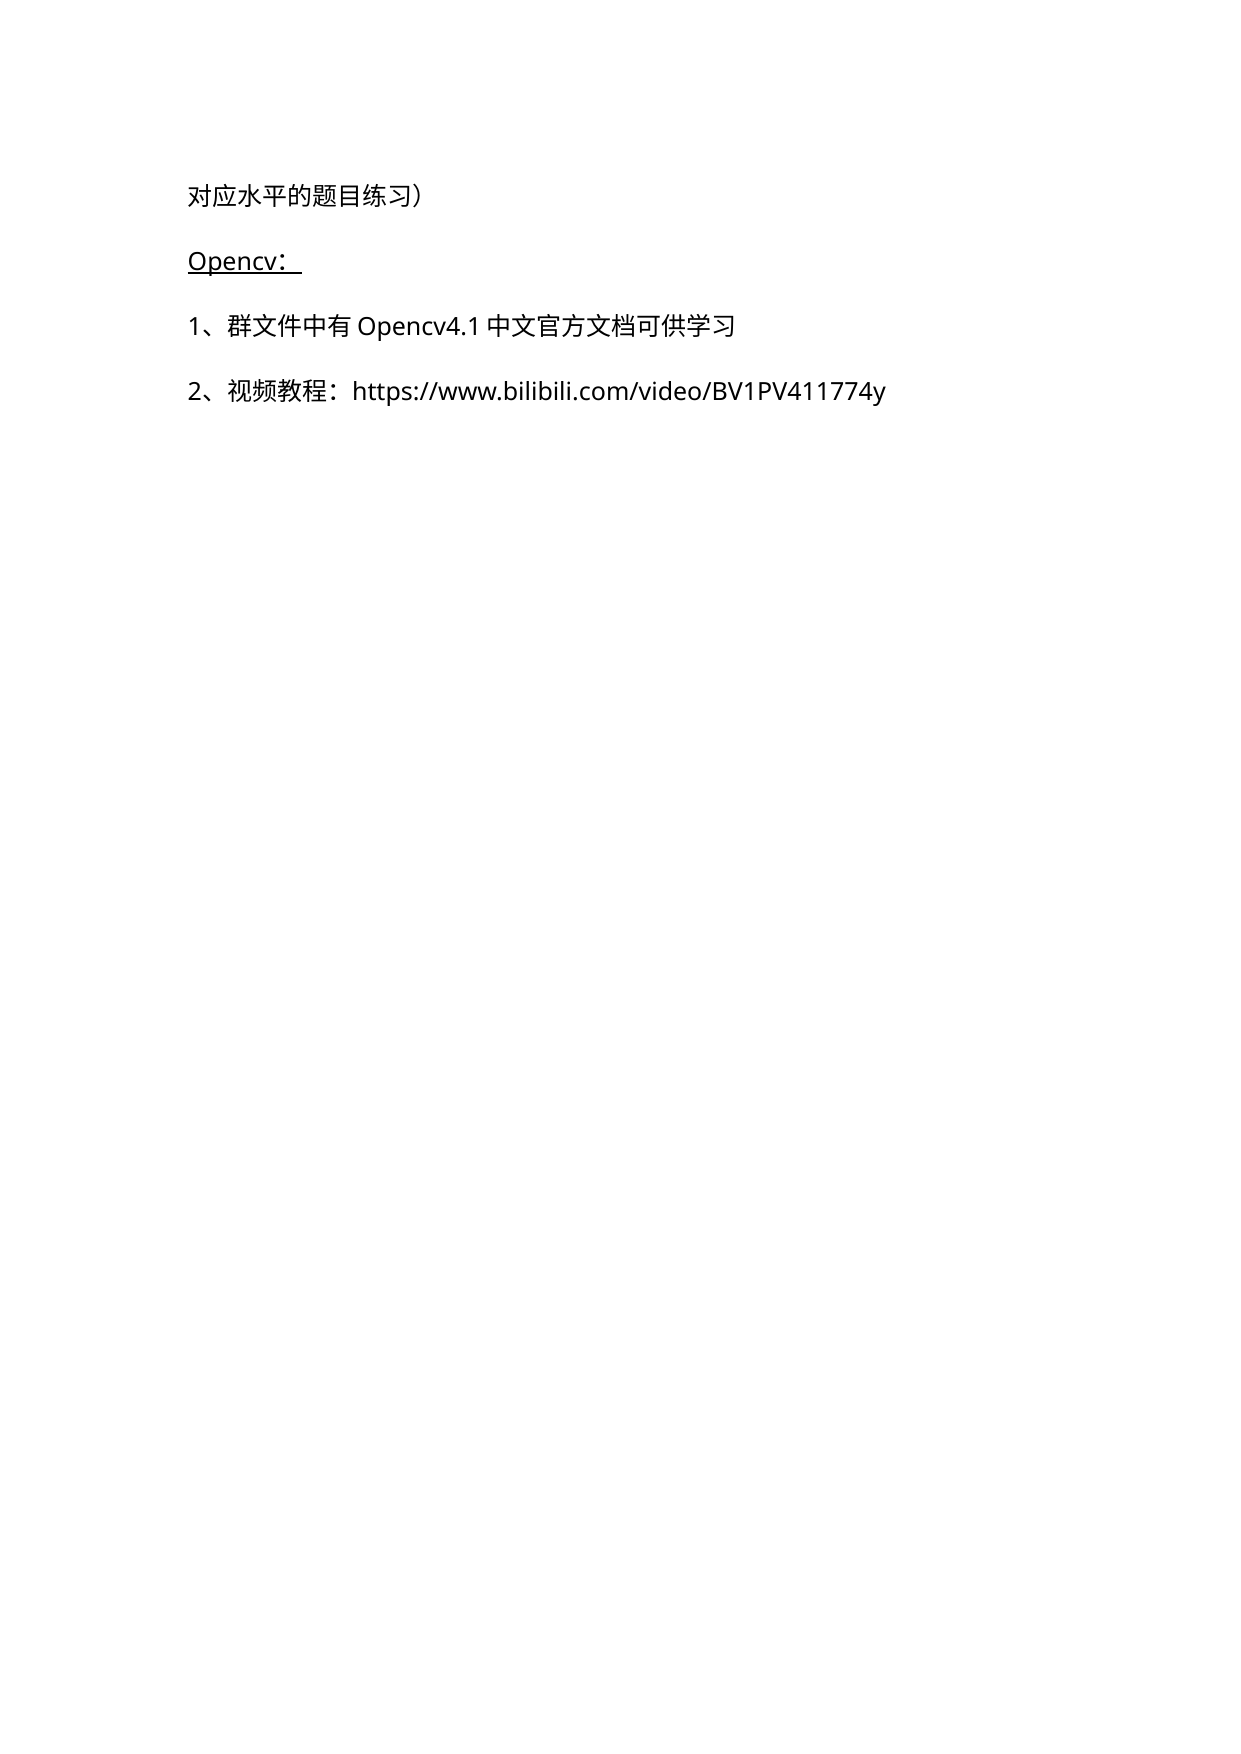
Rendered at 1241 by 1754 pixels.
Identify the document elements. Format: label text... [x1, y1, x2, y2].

text 2、视频教程：https://www.bilibili.com/video/BV1PV411774y [187, 357, 1053, 422]
text 1、群文件中有Opencv4.1中文官方文档可供学习 [187, 292, 1053, 357]
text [187, 162, 1053, 227]
text Opencv： [187, 227, 1053, 292]
